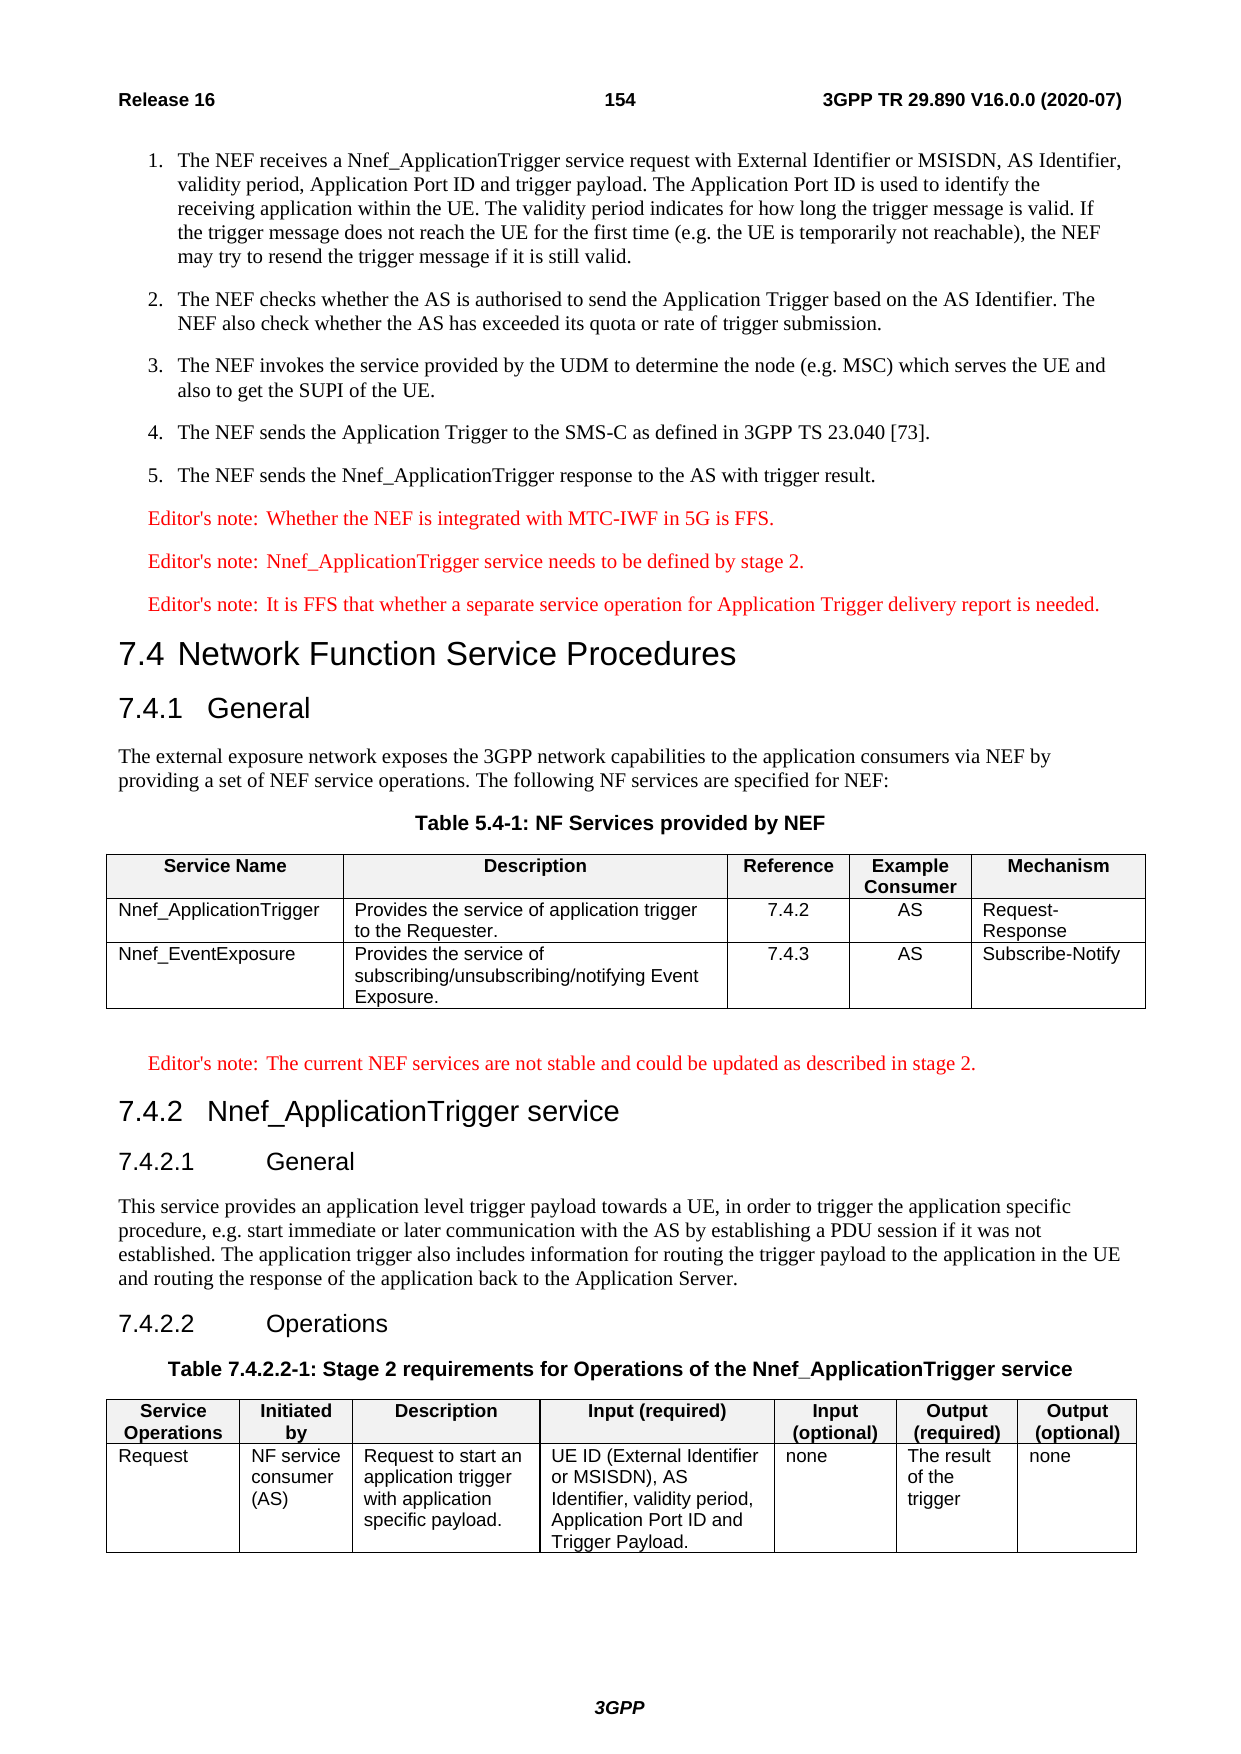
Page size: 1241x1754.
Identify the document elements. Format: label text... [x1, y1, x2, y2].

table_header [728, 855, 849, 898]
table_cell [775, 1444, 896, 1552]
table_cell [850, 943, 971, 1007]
subtitle 7.4 Network Function Service Procedures [118, 634, 1122, 673]
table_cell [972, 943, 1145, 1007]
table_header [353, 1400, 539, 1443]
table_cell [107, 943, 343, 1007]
list Table 7.4.2.2-1: Stage 2 requirements for Operations of the Nnef_ApplicationTrigger service [118, 1356, 1122, 1380]
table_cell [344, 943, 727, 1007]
text Editor's note: Whether the NEF is integrated with MTC-IWF in 5G is FFS. [148, 506, 1122, 530]
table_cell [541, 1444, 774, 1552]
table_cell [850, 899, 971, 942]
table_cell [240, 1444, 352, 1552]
text Editor's note: It is FFS that whether a separate service operation for Application Trigger delivery report is needed. [148, 592, 1122, 616]
text 5. The NEF sends the Nnef_ApplicationTrigger response to the AS with trigger result. [148, 463, 1122, 487]
text Editor's note: The current NEF services are not stable and could be updated as described in stage 2. [148, 1051, 1122, 1075]
text 1. The NEF receives a Nnef_ApplicationTrigger service request with External Identifier or MSISDN, AS Identifier, validity period, Application Port ID and trigger payload. The Application Port ID is used to identify the receiving application within the UE. The validity period indicates for how long the trigger message is valid. If the trigger message does not reach the UE for the first time (e.g. the UE is temporarily not reachable), the NEF may try to resend the trigger message if it is still valid. [148, 147, 1122, 268]
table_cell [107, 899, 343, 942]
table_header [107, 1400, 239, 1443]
text This service provides an application level trigger payload towards a UE, in order to trigger the application specific procedure, e.g. start immediate or later communication with the AS by establishing a PDU session if it was not established. The application trigger also includes information for routing the trigger payload to the application in the UE and routing the response of the application back to the Application Server. [118, 1194, 1122, 1290]
text 2. The NEF checks whether the AS is authorised to send the Application Trigger based on the AS Identifier. The NEF also check whether the AS has exceeded its quota or rate of trigger submission. [148, 287, 1122, 335]
subtitle 7.4.2 Nnef_ApplicationTrigger service [118, 1094, 1122, 1128]
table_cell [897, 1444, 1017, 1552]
subtitle 7.4.2.2 Operations [118, 1309, 1122, 1338]
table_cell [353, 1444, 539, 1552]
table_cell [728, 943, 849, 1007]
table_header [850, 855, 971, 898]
subtitle 7.4.2.1 General [118, 1146, 1122, 1175]
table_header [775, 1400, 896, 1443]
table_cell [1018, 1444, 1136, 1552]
subtitle 7.4.1 General [118, 692, 1122, 725]
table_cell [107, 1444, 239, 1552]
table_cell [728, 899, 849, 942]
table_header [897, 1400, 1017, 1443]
text 4. The NEF sends the Application Trigger to the SMS-C as defined in 3GPP TS 23.040 [73]. [148, 420, 1122, 444]
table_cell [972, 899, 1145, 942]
text 3. The NEF invokes the service provided by the UDM to determine the node (e.g. MSC) which serves the UE and also to get the SUPI of the UE. [148, 353, 1122, 402]
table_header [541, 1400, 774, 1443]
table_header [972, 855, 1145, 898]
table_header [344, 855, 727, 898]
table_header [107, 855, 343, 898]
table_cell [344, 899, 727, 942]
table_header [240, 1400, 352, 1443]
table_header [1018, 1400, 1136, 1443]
text The external exposure network exposes the 3GPP network capabilities to the application consumers via NEF by providing a set of NEF service operations. The following NF services are specified for NEF: [118, 744, 1122, 792]
text Editor's note: Nnef_ApplicationTrigger service needs to be defined by stage 2. [148, 549, 1122, 573]
list Table 5.4-1: NF Services provided by NEF [118, 811, 1122, 835]
